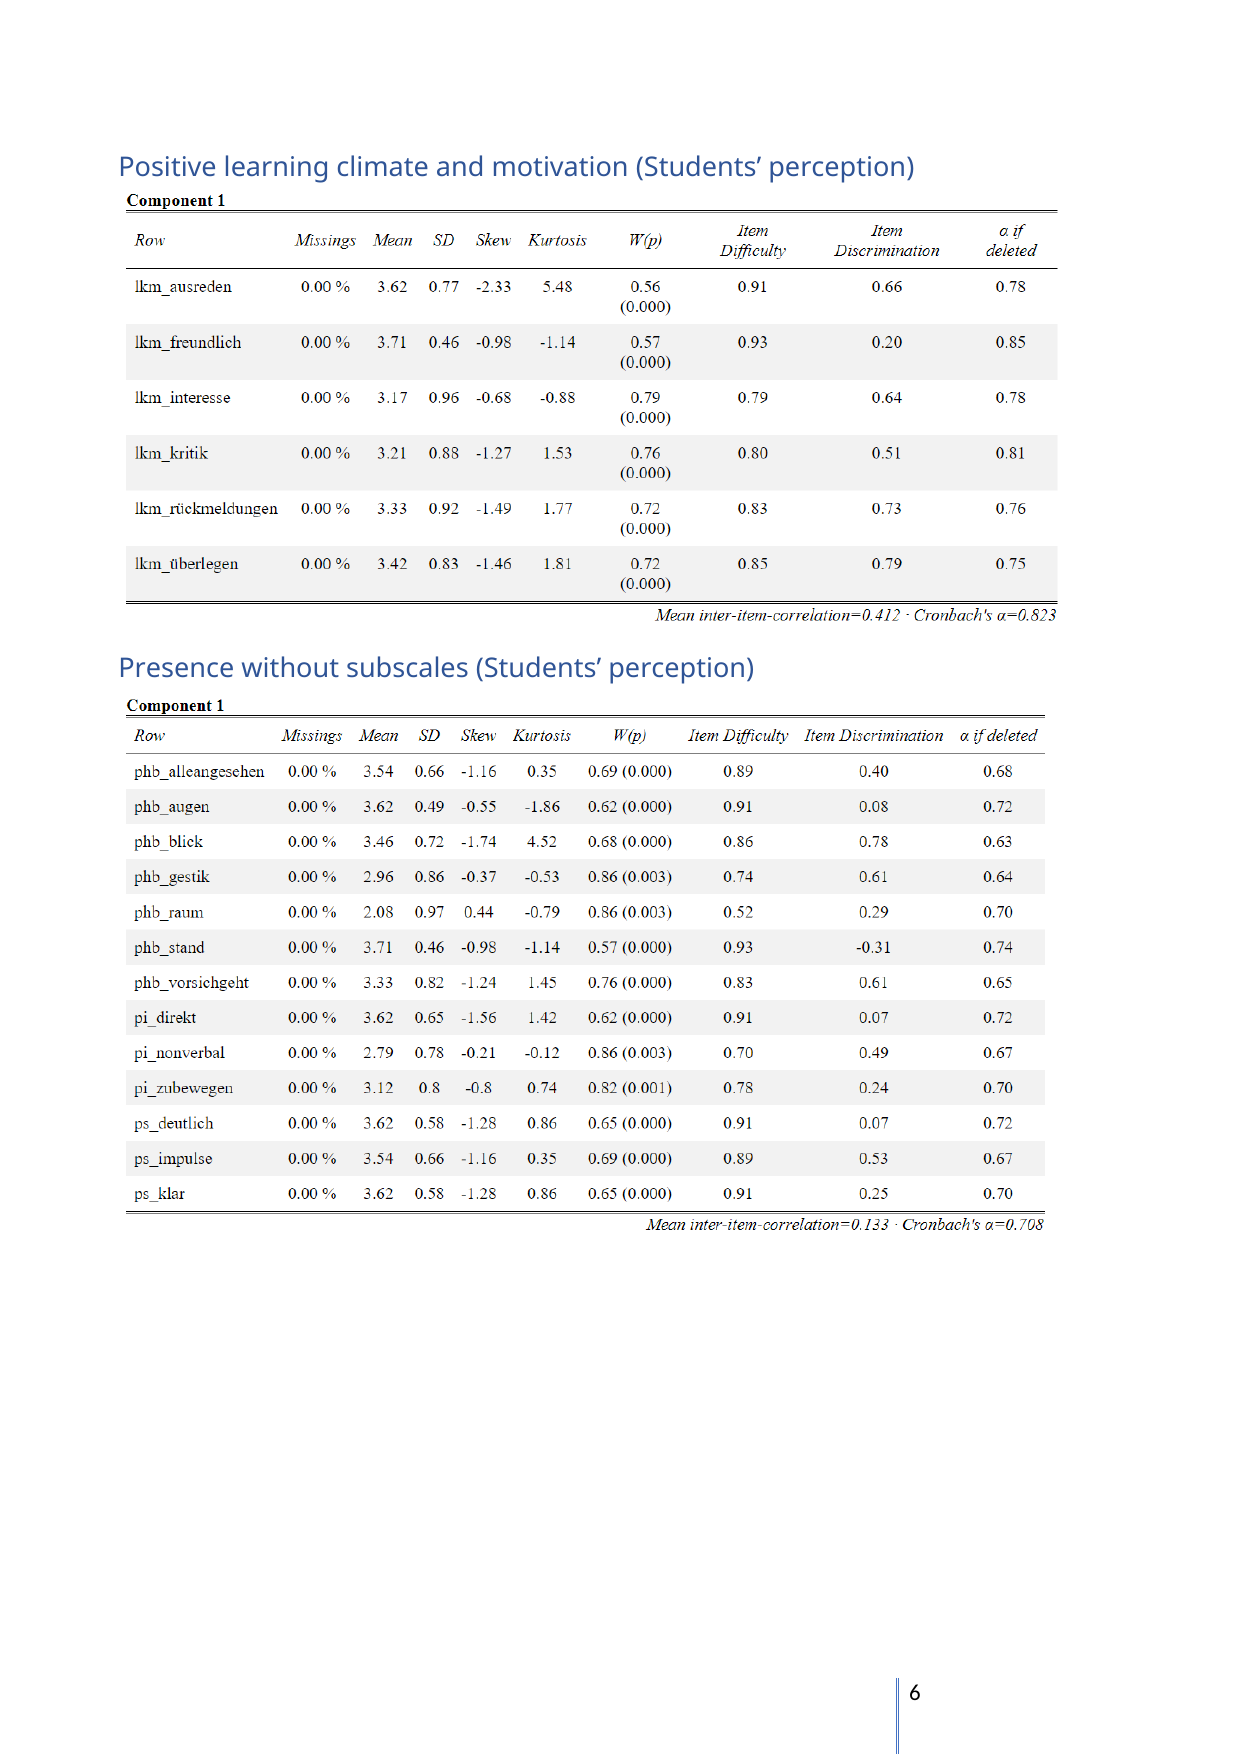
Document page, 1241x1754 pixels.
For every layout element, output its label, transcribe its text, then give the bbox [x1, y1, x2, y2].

picture [118, 687, 1064, 1244]
picture [118, 187, 1064, 646]
subtitle Positive learning climate and motivation (Students’ perception) [118, 148, 1092, 184]
